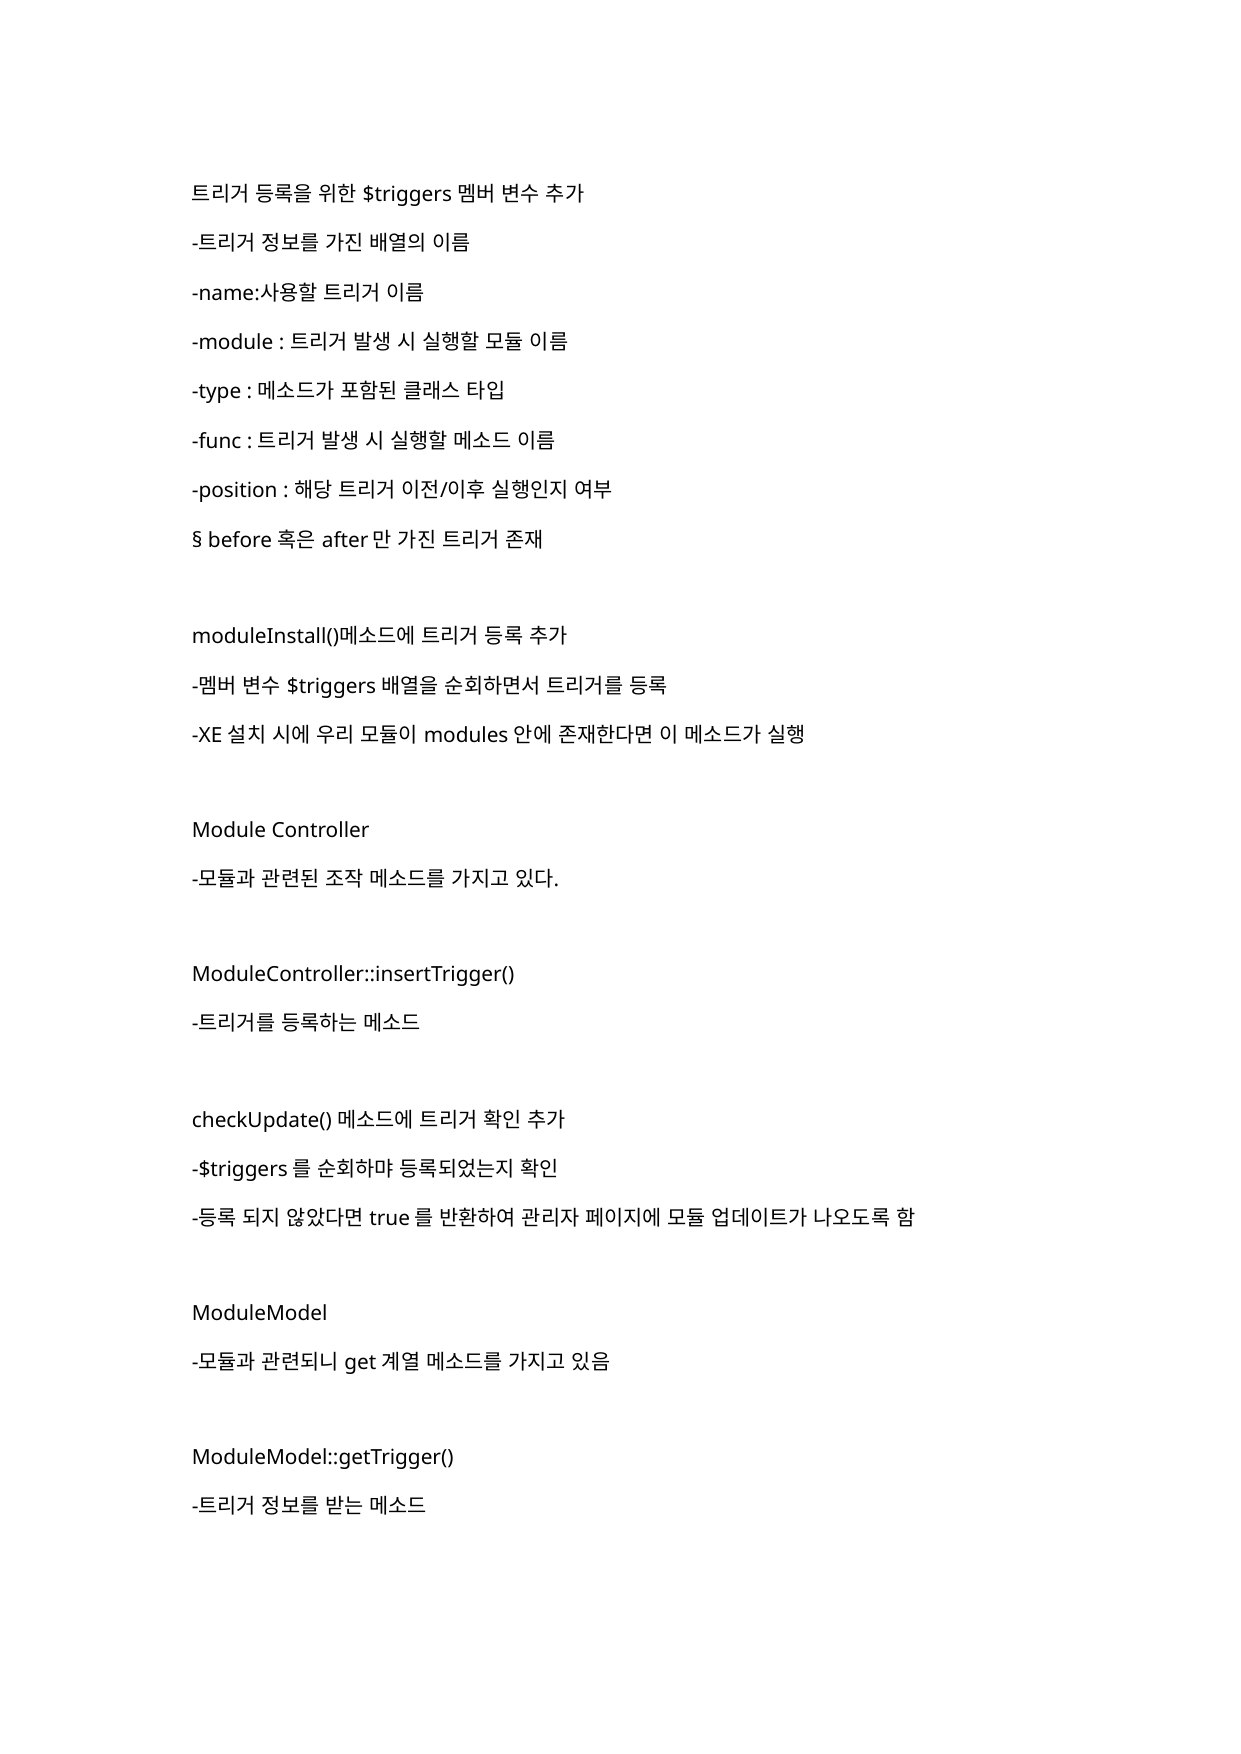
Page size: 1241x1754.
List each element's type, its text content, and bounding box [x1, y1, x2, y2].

text -type : 메소드가 포함된 클래스 타입 [192, 375, 1090, 405]
text moduleInstall()메소드에 트리거 등록 추가 [192, 619, 1090, 650]
text -트리거 정보를 가진 배열의 이름 [192, 227, 1090, 257]
text -func : 트리거 발생 시 실행할 메소드 이름 [192, 424, 1090, 454]
text -name:사용할 트리거 이름 [192, 276, 1090, 306]
text -트리거 정보를 받는 메소드 [192, 1489, 1090, 1520]
text ModuleController::insertTrigger() [192, 959, 1090, 987]
text -모듈과 관련된 조작 메소드를 가지고 있다. [192, 862, 1090, 892]
text -$triggers를 순회하먀 등록되었는지 확인 [192, 1152, 1090, 1182]
text checkUpdate() 메소드에 트리거 확인 추가 [192, 1103, 1090, 1133]
text -모듈과 관련되니 get 계열 메소드를 가지고 있음 [192, 1346, 1090, 1376]
text Module Controller [192, 815, 1090, 843]
text -멤버 변수 $triggers 배열을 순회하면서 트리거를 등록 [192, 669, 1090, 699]
text -module : 트리거 발생 시 실행할 모듈 이름 [192, 325, 1090, 356]
text -XE 설치 시에 우리 모듈이 modules 안에 존재한다면 이 메소드가 실행 [192, 718, 1090, 748]
text -등록 되지 않았다면 true를 반환하여 관리자 페이지에 모듈 업데이트가 나오도록 함 [192, 1202, 1090, 1232]
text § before 혹은 after만 가진 트리거 존재 [192, 523, 1090, 553]
text 트리거 등록을 위한 $triggers 멤버 변수 추가 [192, 177, 1090, 207]
text ModuleModel [192, 1298, 1090, 1327]
text -position : 해당 트리거 이전/이후 실행인지 여부 [192, 473, 1090, 504]
text ModuleModel::getTrigger() [192, 1442, 1090, 1471]
text -트리거를 등록하는 메소드 [192, 1006, 1090, 1036]
